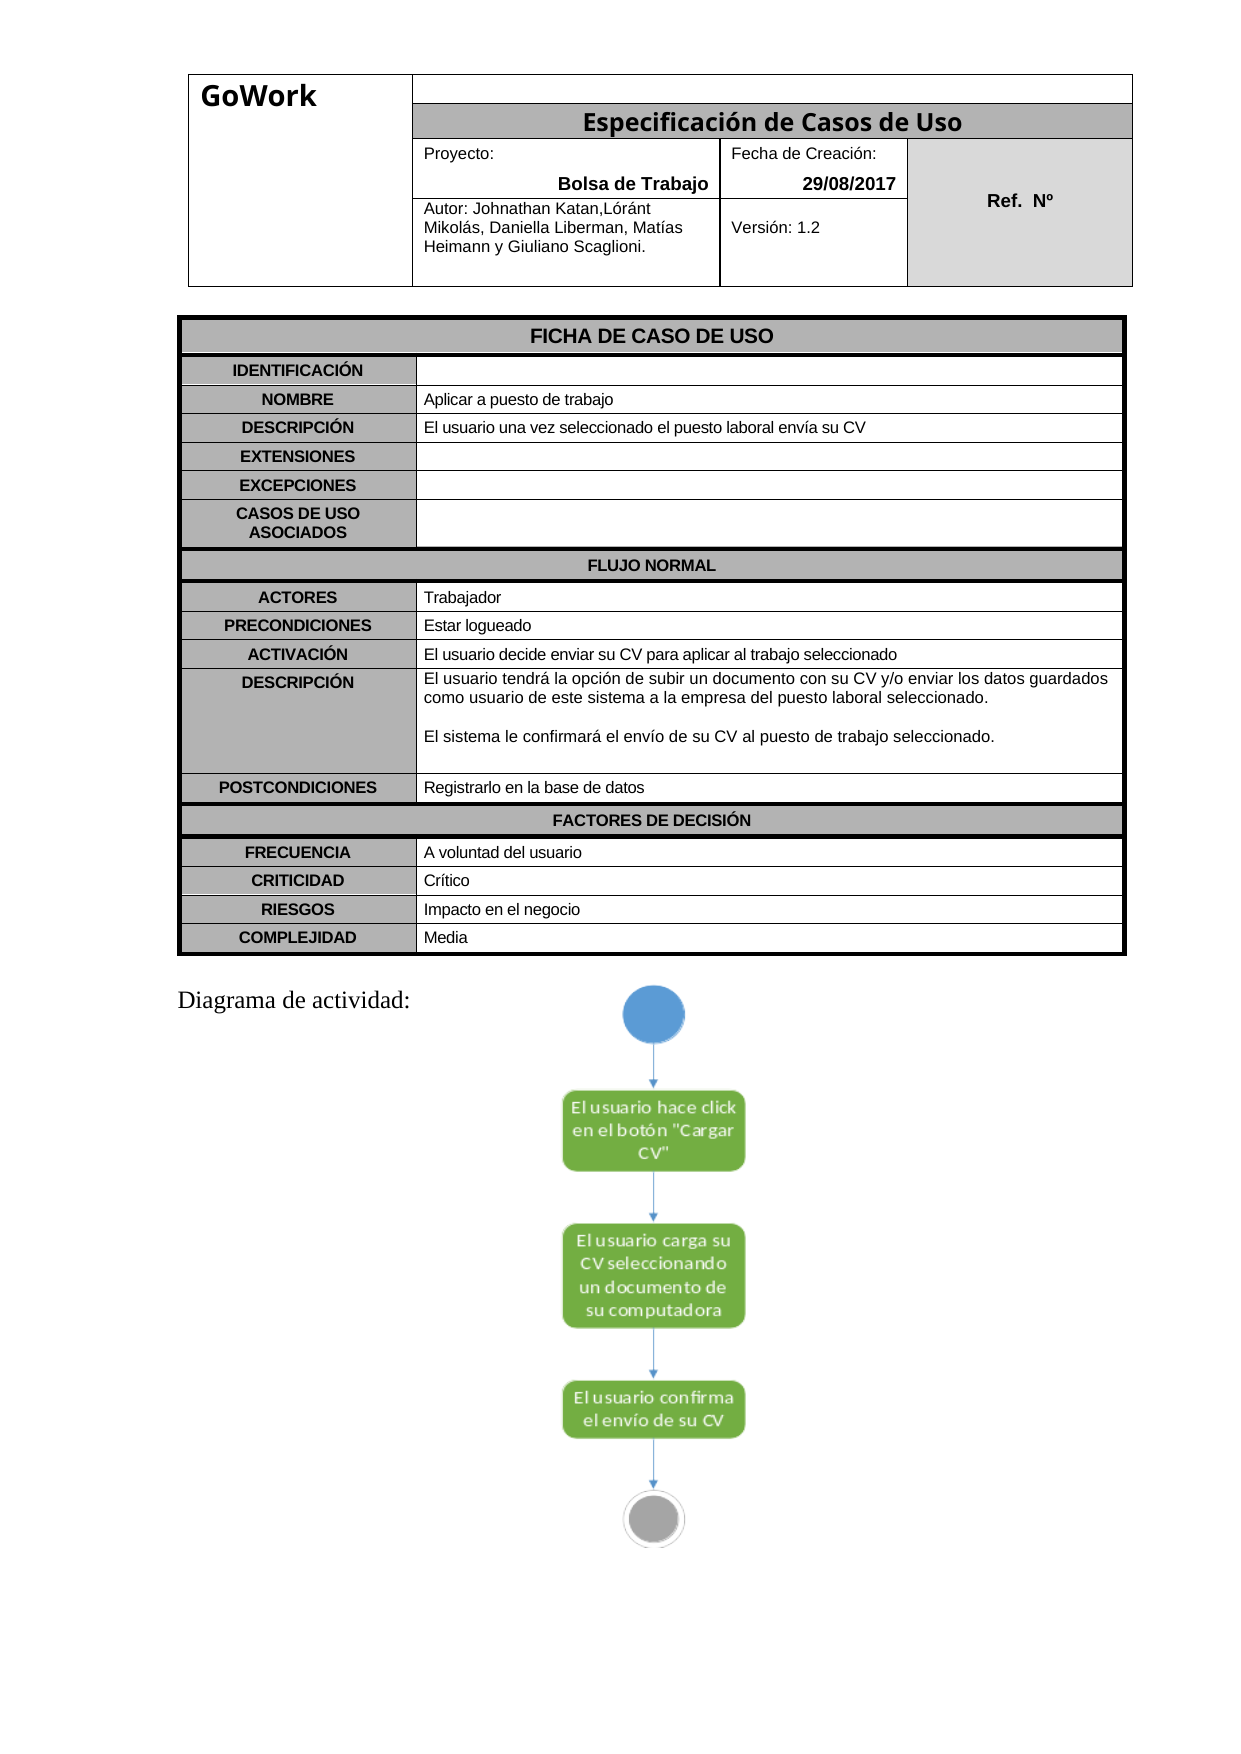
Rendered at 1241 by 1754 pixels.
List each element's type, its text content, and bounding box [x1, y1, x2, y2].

table_cell [417, 443, 1122, 470]
text Diagrama de actividad: [177, 985, 643, 1014]
table_cell EXTENSIONES [182, 443, 416, 470]
table_cell Media [417, 924, 1122, 952]
table_cell DESCRIPCIÓN [182, 669, 416, 773]
table_cell FACTORES DE DECISIÓN [182, 806, 1122, 834]
table_cell ACTIVACIÓN [182, 640, 416, 668]
table_cell CASOS DE USO ASOCIADOS [182, 500, 416, 546]
table_cell COMPLEJIDAD [182, 924, 416, 952]
table_cell El usuario decide enviar su CV para aplicar al trabajo seleccionado [417, 640, 1122, 668]
table_cell [417, 357, 1122, 384]
table_cell Aplicar a puesto de trabajo [417, 386, 1122, 413]
table_cell [417, 500, 1122, 546]
table_cell IDENTIFICACIÓN [182, 357, 416, 384]
table_cell CRITICIDAD [182, 867, 416, 894]
table_cell Crítico [417, 867, 1122, 894]
table_cell POSTCONDICIONES [182, 774, 416, 802]
table_cell ACTORES [182, 583, 416, 611]
table_cell El usuario una vez seleccionado el puesto laboral envía su CV [417, 414, 1122, 442]
table_cell El usuario tendrá la opción de subir un documento con su CV y/o enviar los datos guardados como usuario de este sistema a la empresa del puesto laboral seleccionado. El sistema le confirmará el envío de su CV al puesto de trabajo seleccionado. [417, 669, 1122, 773]
table_cell RIESGOS [182, 896, 416, 923]
table_cell Impacto en el negocio [417, 896, 1122, 923]
table_cell NOMBRE [182, 386, 416, 413]
table_cell Estar logueado [417, 612, 1122, 639]
text Diagrama de actividad: [664, 985, 1063, 1014]
table_cell DESCRIPCIÓN [182, 414, 416, 442]
table_cell EXCEPCIONES [182, 471, 416, 499]
table_cell Trabajador [417, 583, 1122, 611]
table_cell A voluntad del usuario [417, 839, 1122, 866]
table_cell FRECUENCIA [182, 839, 416, 866]
table_cell PRECONDICIONES [182, 612, 416, 639]
table_cell [417, 471, 1122, 499]
table_cell FLUJO NORMAL [182, 551, 1122, 579]
table_header FICHA DE CASO DE USO [182, 320, 1122, 352]
table_cell Registrarlo en la base de datos [417, 774, 1122, 802]
